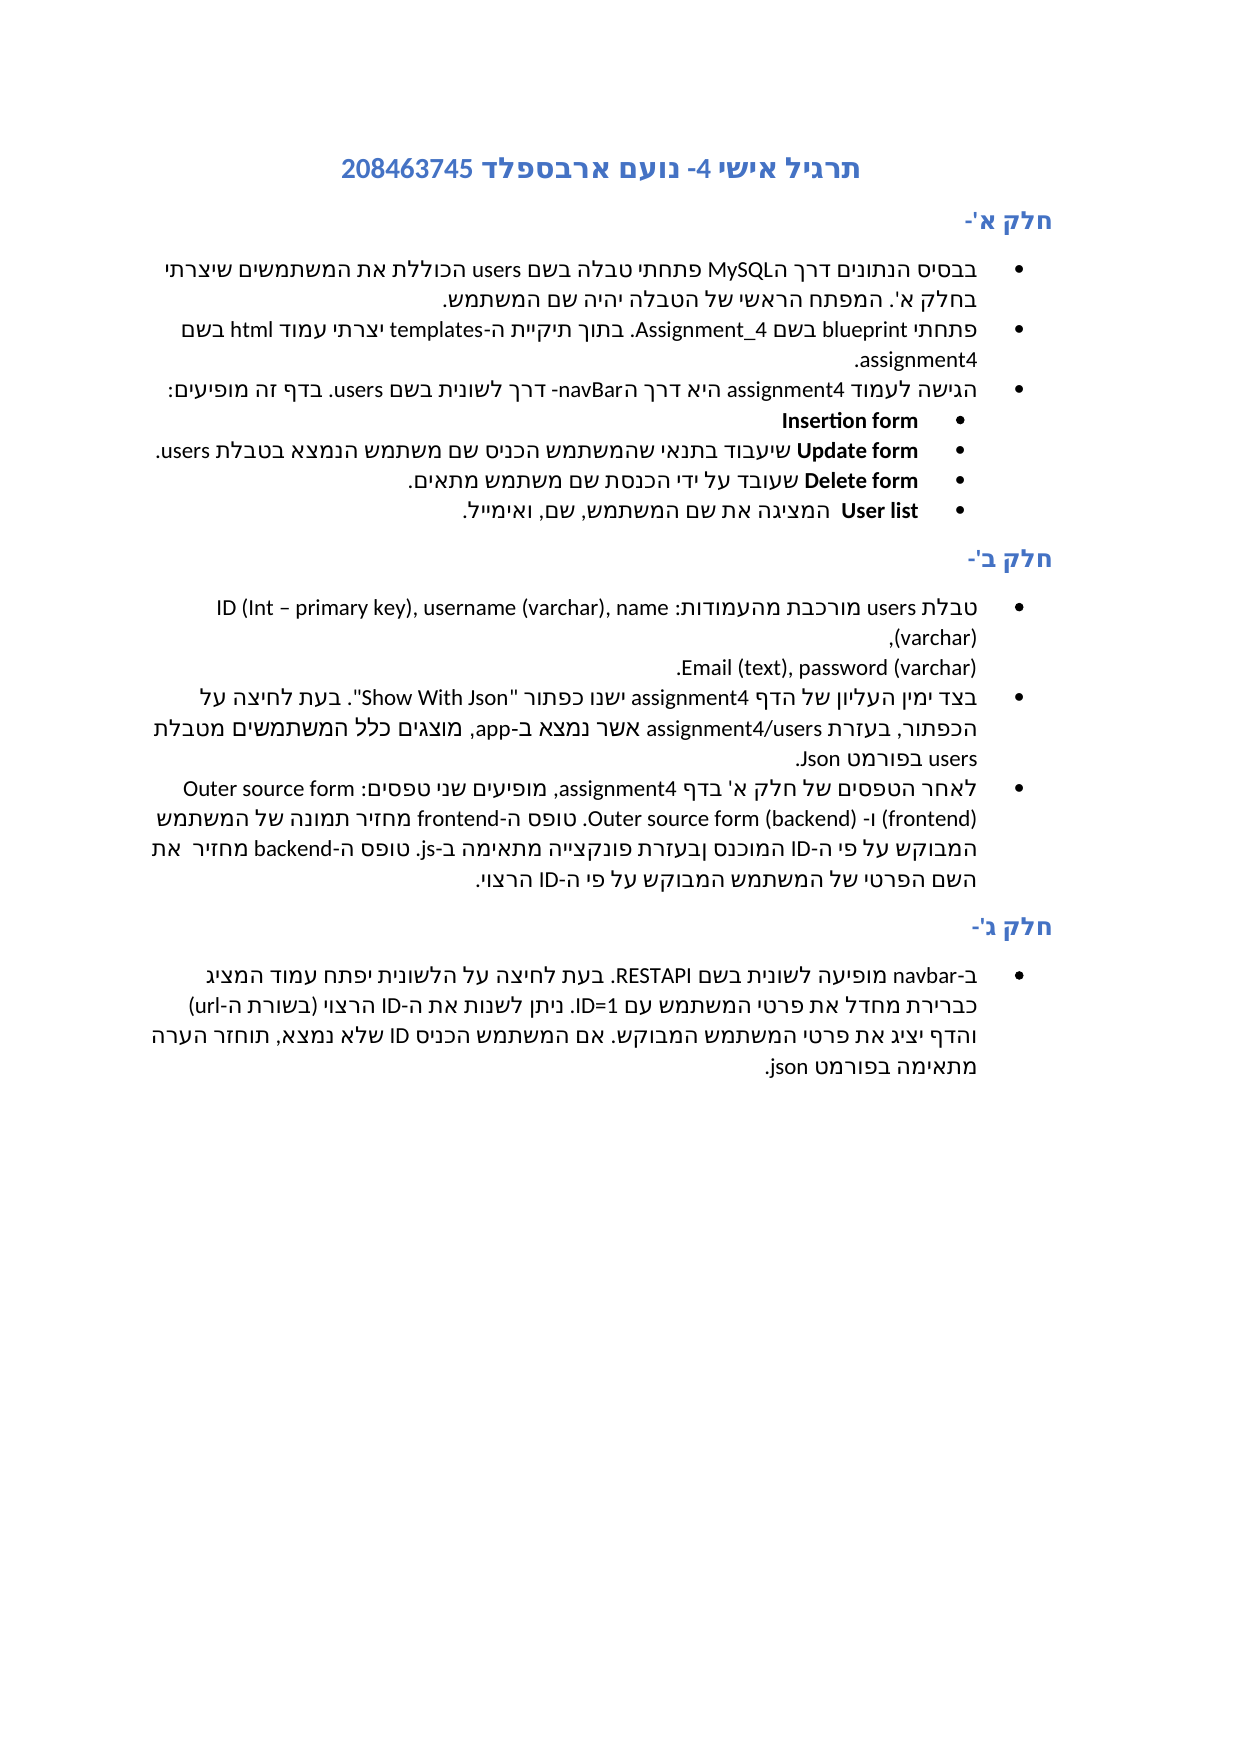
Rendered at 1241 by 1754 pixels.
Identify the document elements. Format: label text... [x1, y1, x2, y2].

list Delete form שעובד על ידי הכנסת שם משתמש מתאים. [150, 466, 956, 494]
list User list המציגה את שם המשתמש, שם, ואימייל. [150, 496, 956, 524]
list Update form שיעבוד בתנאי שהמשתמש הכניס שם משתמש הנמצא בטבלת users. [150, 436, 956, 464]
text חלק ב'- [150, 543, 1053, 574]
list ב-navbar מופיעה לשונית בשם RESTAPI. בעת לחיצה על הלשונית יפתח עמוד המציג כברירת מחדל את פרטי המשתמש עם ID=1. ניתן לשנות את ה-ID הרצוי (בשורת ה-url) והדף יציג את פרטי המשתמש המבוקש. אם המשתמש הכניס ID שלא נמצא, תוחזר הערה מתאימה בפורמט json. [150, 961, 1015, 1080]
list טבלת users מורכבת מהעמודות: ID (Int – primary key), username (varchar), name (varchar), [150, 593, 1015, 651]
text תרגיל אישי 4- נועם ארבספלד 208463745 [150, 150, 1053, 186]
list פתחתי blueprint בשם Assignment_4. בתוך תיקיית ה-templates יצרתי עמוד html בשם assignment4. [150, 315, 1015, 373]
list Email (text), password (varchar). [150, 653, 978, 681]
list הגישה לעמוד assignment4 היא דרך הnavBar- דרך לשונית בשם users. בדף זה מופיעים: [150, 376, 1015, 403]
list בבסיס הנתונים דרך הMySQL פתחתי טבלה בשם users הכוללת את המשתמשים שיצרתי בחלק א'. המפתח הראשי של הטבלה יהיה שם המשתמש. [150, 255, 1015, 313]
text חלק א'- [150, 205, 1053, 236]
list בצד ימין העליון של הדף assignment4 ישנו כפתור "Show With Json". בעת לחיצה על הכפתור, בעזרת assignment4/users אשר נמצא ב-app, מוצגים כלל המשתמשים מטבלת users בפורמט Json. [150, 683, 1015, 772]
list Insertion form [150, 406, 956, 434]
text חלק ג'- [150, 912, 1053, 942]
list לאחר הטפסים של חלק א' בדף assignment4, מופיעים שני טפסים: Outer source form (frontend) ו- Outer source form (backend). טופס ה-frontend מחזיר תמונה של המשתמש המבוקש על פי ה-ID המוכנס ןבעזרת פונקצייה מתאימה ב-js. טופס ה-backend מחזיר את השם הפרטי של המשתמש המבוקש על פי ה-ID הרצוי. [150, 774, 1015, 893]
